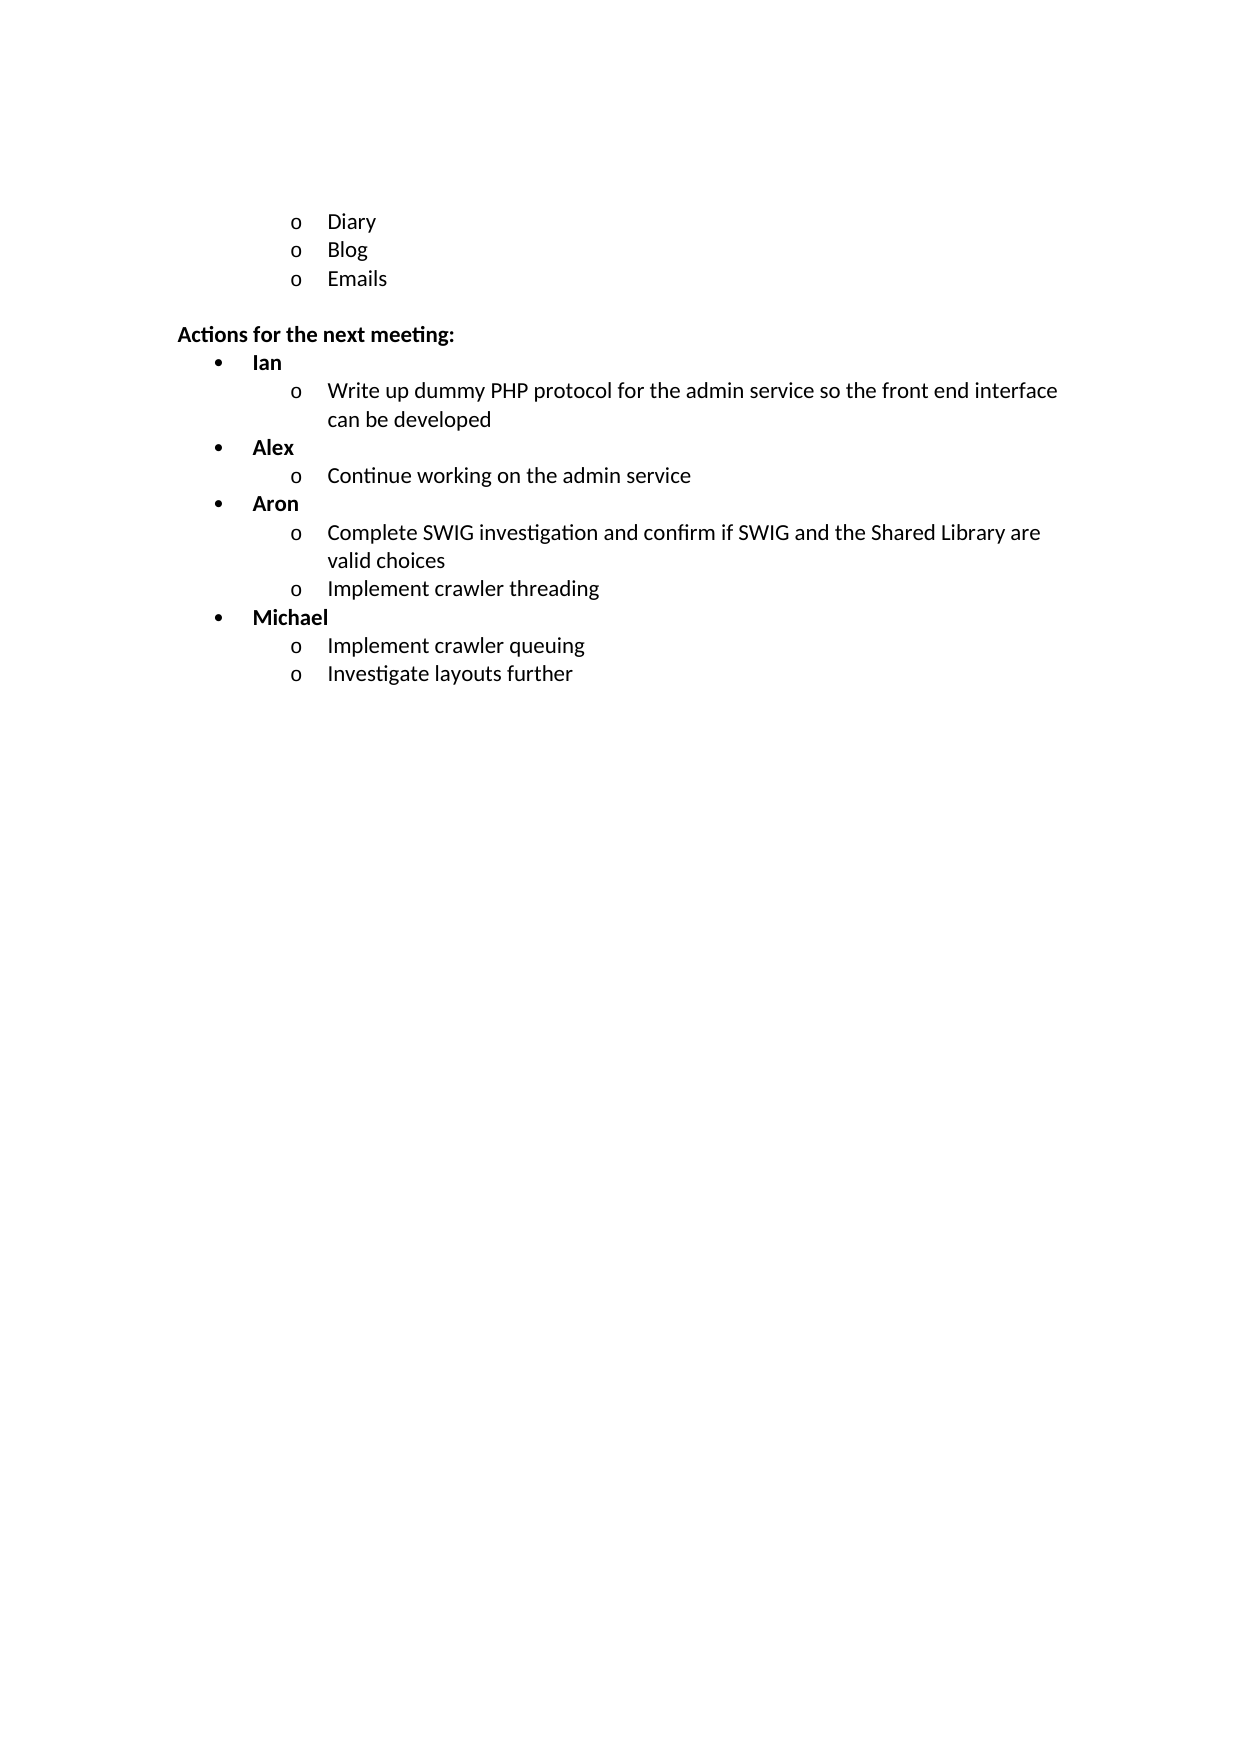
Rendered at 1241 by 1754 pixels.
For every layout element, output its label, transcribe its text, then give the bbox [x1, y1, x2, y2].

list Emails [290, 264, 1063, 292]
list Implement crawler queuing [290, 631, 1063, 659]
list Implement crawler threading [290, 574, 1063, 603]
list Investigate layouts further [290, 659, 1063, 688]
list Continue working on the admin service [290, 461, 1063, 489]
list Diary [290, 207, 1063, 235]
list Alex [215, 433, 1063, 461]
list Aron [215, 489, 1063, 518]
list Complete SWIG investigation and confirm if SWIG and the Shared Library are valid choices [290, 518, 1063, 574]
text Actions for the next meeting: [177, 320, 1063, 348]
list Michael [215, 603, 1063, 631]
list Write up dummy PHP protocol for the admin service so the front end interface can be developed [290, 376, 1063, 433]
list Blog [290, 235, 1063, 264]
list Ian [215, 348, 1063, 376]
